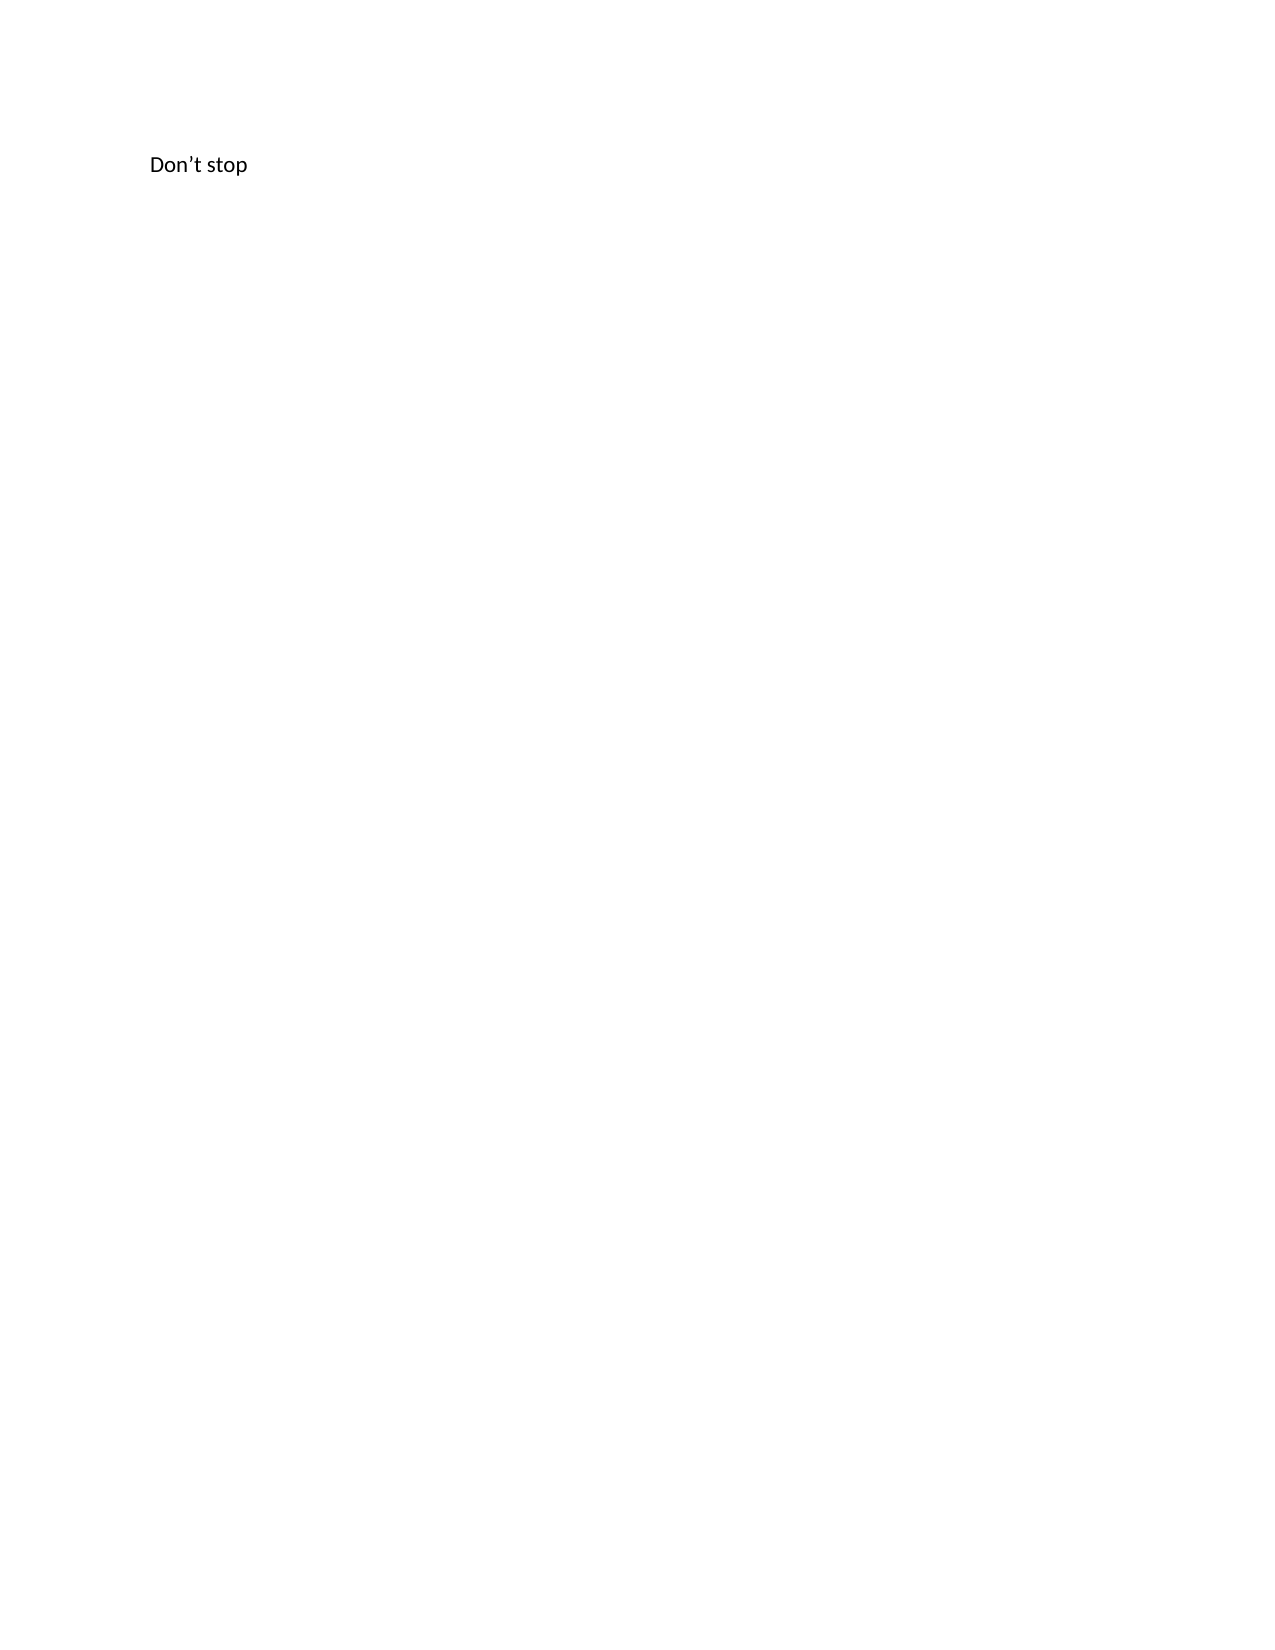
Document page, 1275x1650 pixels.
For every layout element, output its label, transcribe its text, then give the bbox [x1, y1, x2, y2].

text Don’t stop [150, 150, 1125, 178]
